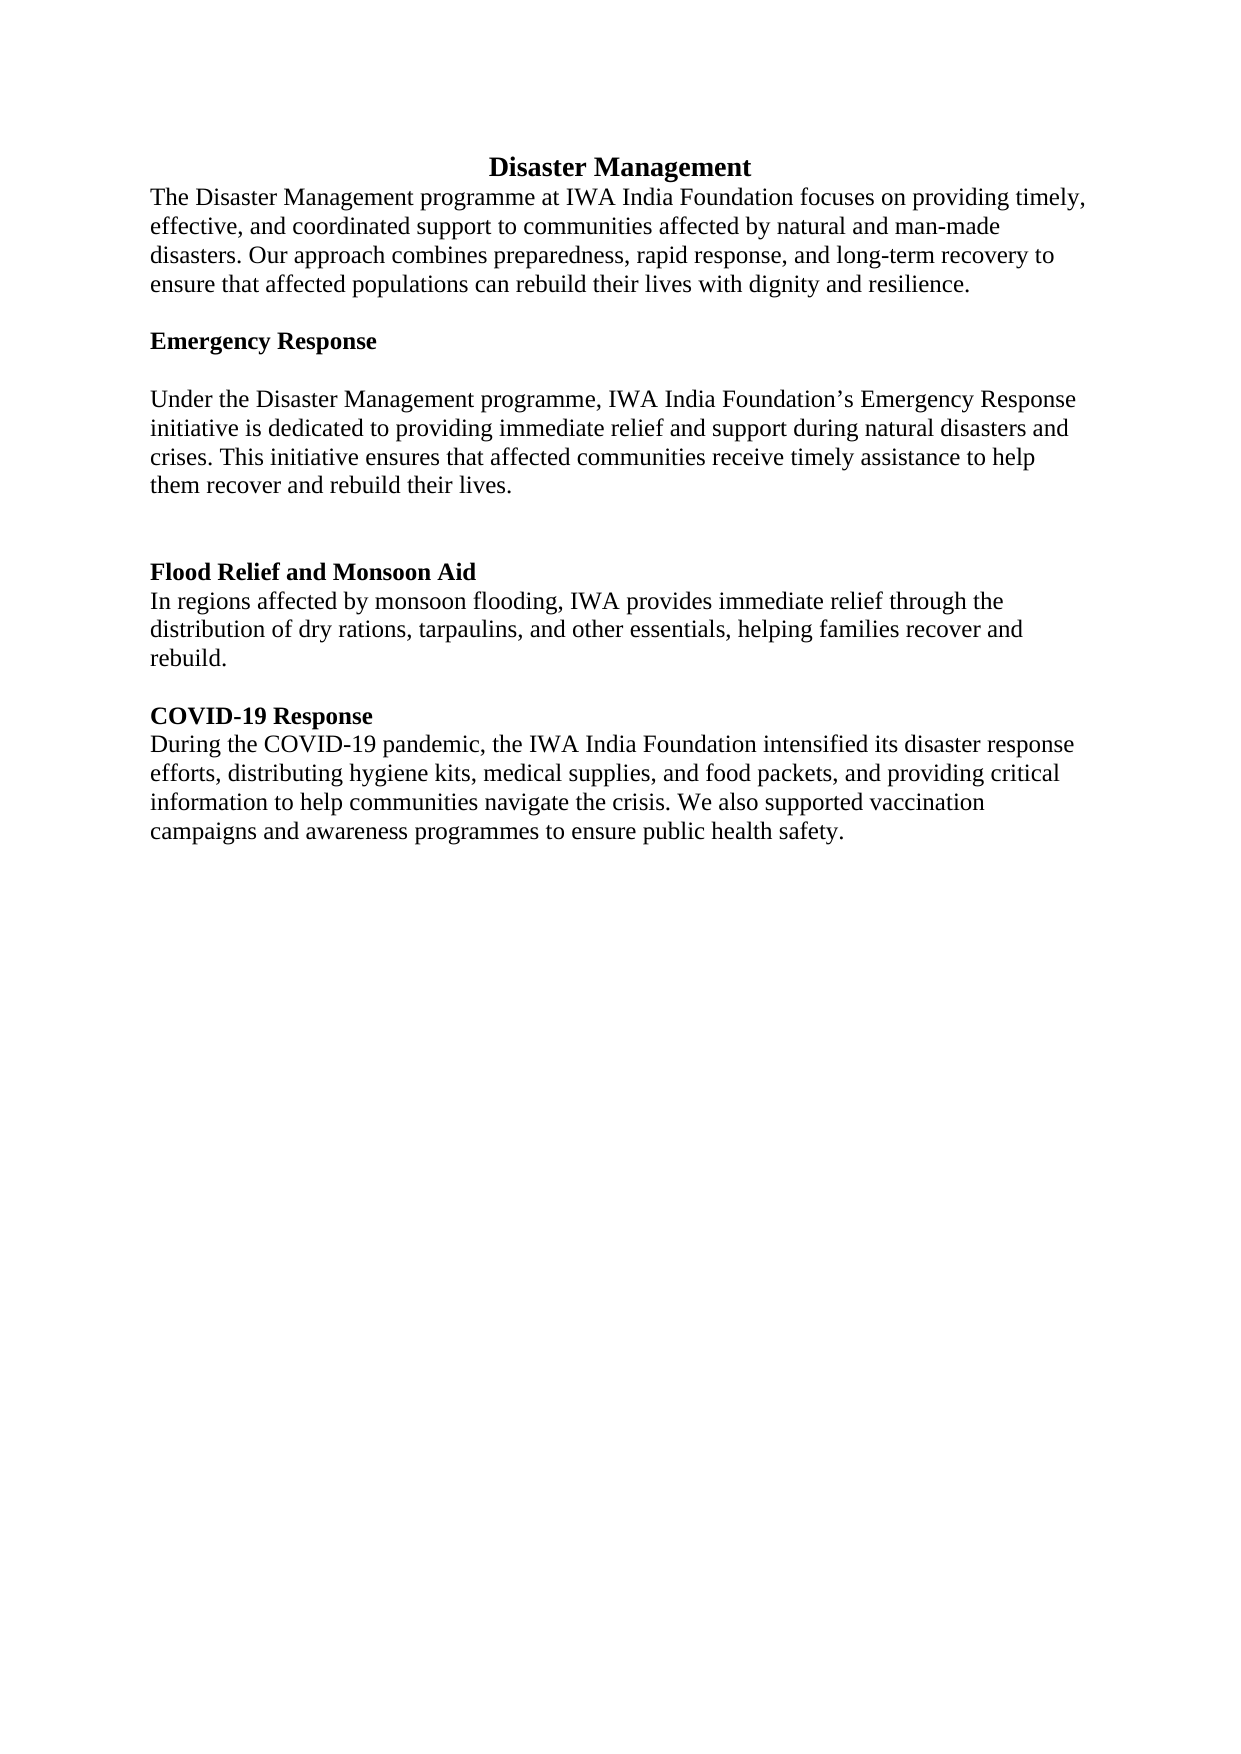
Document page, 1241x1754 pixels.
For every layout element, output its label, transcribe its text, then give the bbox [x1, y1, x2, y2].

text During the COVID-19 pandemic, the IWA India Foundation intensified its disaster response efforts, distributing hygiene kits, medical supplies, and food packets, and providing critical information to help communities navigate the crisis. We also supported vaccination campaigns and awareness programmes to ensure public health safety. [150, 729, 1090, 844]
subtitle COVID-19 Response [150, 701, 1090, 729]
subtitle Emergency Response [150, 326, 1090, 355]
text The Disaster Management programme at IWA India Foundation focuses on providing timely, effective, and coordinated support to communities affected by natural and man-made disasters. Our approach combines preparedness, rapid response, and long-term recovery to ensure that affected populations can rebuild their lives with dignity and resilience. [150, 182, 1090, 297]
text Under the Disaster Management programme, IWA India Foundation’s Emergency Response initiative is dedicated to providing immediate relief and support during natural disasters and crises. This initiative ensures that affected communities receive timely assistance to help them recover and rebuild their lives. [150, 384, 1090, 499]
subtitle Disaster Management [150, 150, 1090, 182]
subtitle Flood Relief and Monsoon Aid [150, 557, 1090, 586]
text In regions affected by monsoon flooding, IWA provides immediate relief through the distribution of dry rations, tarpaulins, and other essentials, helping families recover and rebuild. [150, 586, 1090, 672]
